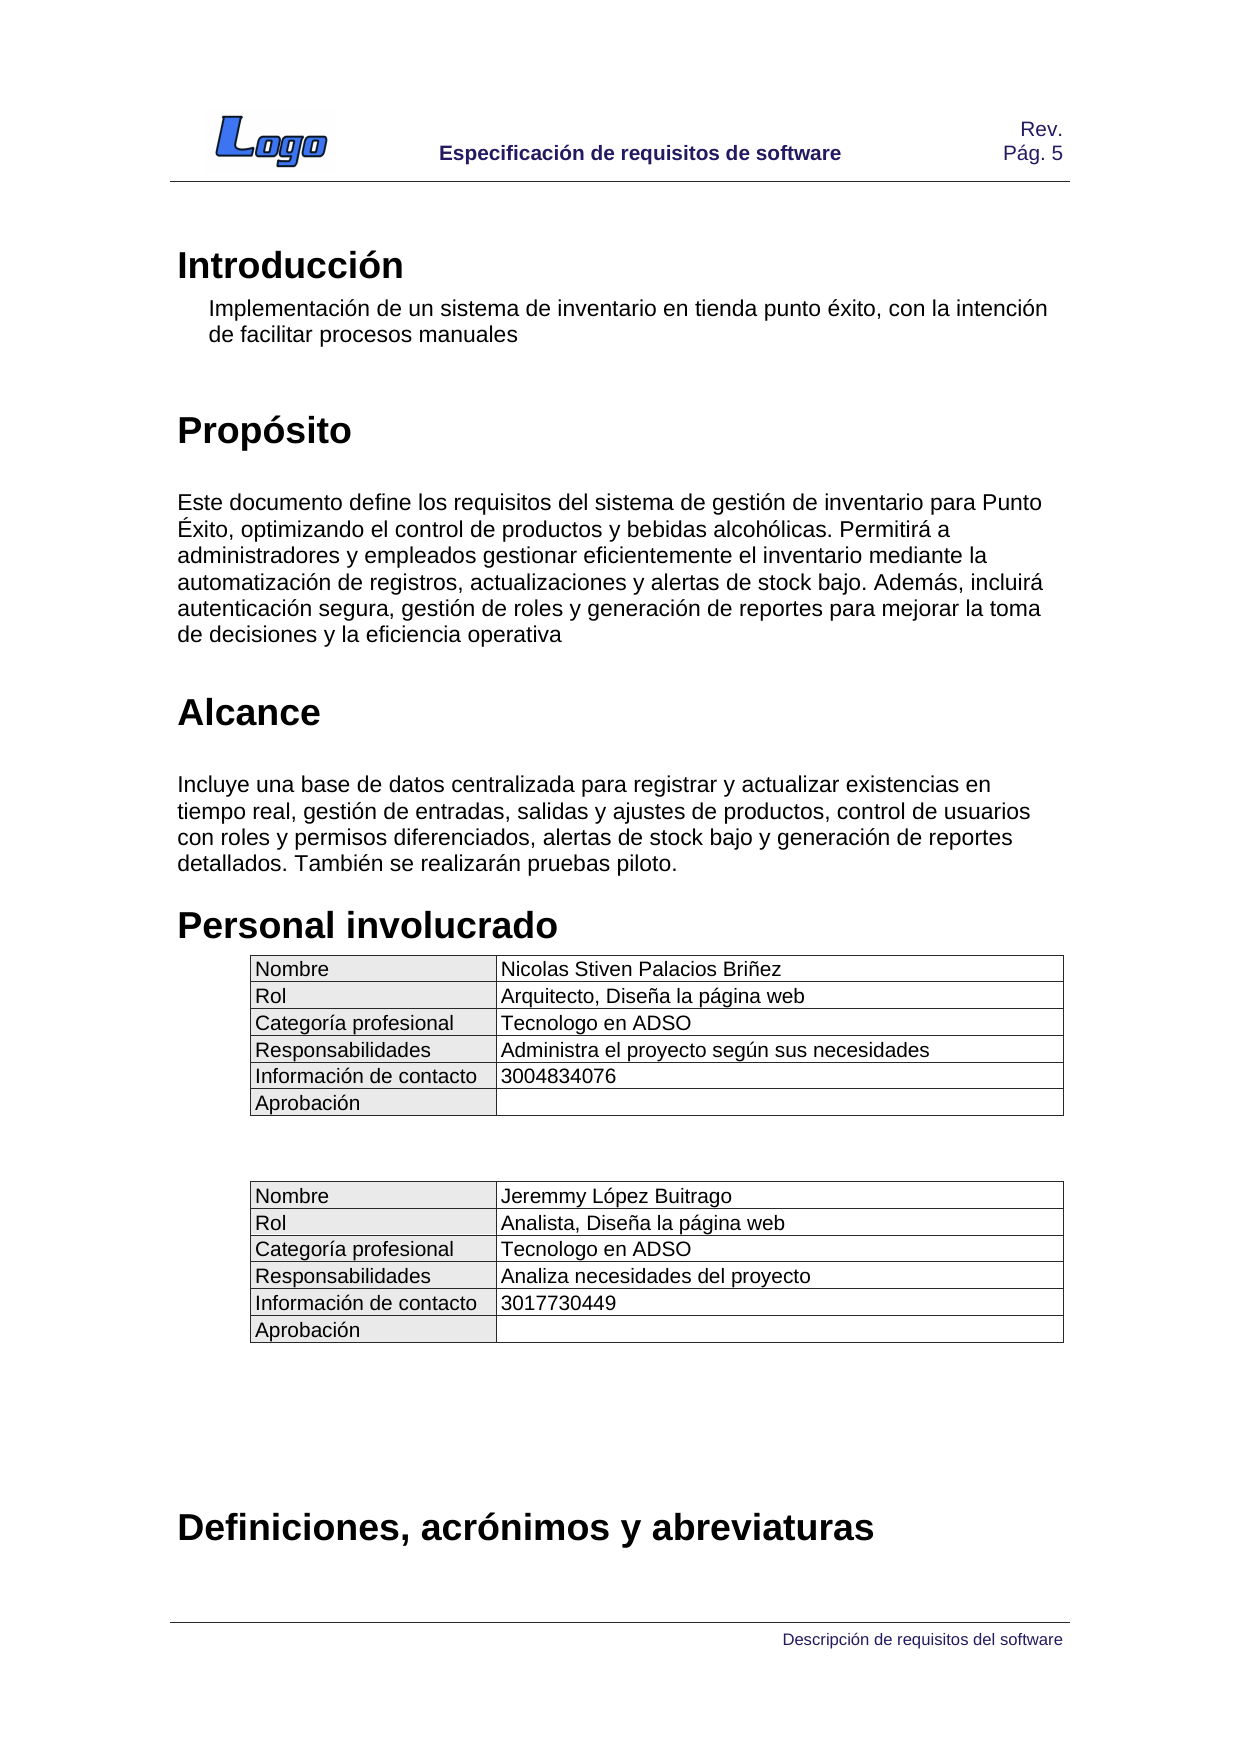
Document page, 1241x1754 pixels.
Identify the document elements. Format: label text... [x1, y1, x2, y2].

table_cell Aprobación [251, 1089, 496, 1115]
table_cell Analista, Diseña la página web [497, 1209, 1063, 1234]
table_cell Categoría profesional [251, 1009, 496, 1035]
table_cell Aprobación [251, 1316, 496, 1342]
table_cell Tecnologo en ADSO [497, 1009, 1063, 1035]
table_cell Responsabilidades [251, 1262, 496, 1288]
subtitle Introducción [177, 243, 1063, 286]
table_header Nombre [251, 1182, 496, 1208]
subtitle Este documento define los requisitos del sistema de gestión de inventario para Punto Éxito, optimizando el control de productos y bebidas alcohólicas. Permitirá a administradores y empleados gestionar eficientemente el inventario mediante la automatización de registros, actualizaciones y alertas de stock bajo. Además, incluirá autenticación segura, gestión de roles y generación de reportes para mejorar la toma de decisiones y la eficiencia operativa Alcance [177, 489, 1063, 734]
table_cell Información de contacto [251, 1063, 496, 1088]
table_cell Categoría profesional [251, 1236, 496, 1261]
table_cell Rol [251, 982, 496, 1008]
table_cell [497, 1089, 1063, 1115]
text Implementación de un sistema de inventario en tienda punto éxito, con la intención de facilitar procesos manuales [208, 294, 1063, 347]
table_cell 3017730449 [497, 1289, 1063, 1315]
table_cell Tecnologo en ADSO [497, 1236, 1063, 1261]
table_cell Responsabilidades [251, 1036, 496, 1062]
table_cell Arquitecto, Diseña la página web [497, 982, 1063, 1008]
subtitle Incluye una base de datos centralizada para registrar y actualizar existencias en tiempo real, gestión de entradas, salidas y ajustes de productos, control de usuarios con roles y permisos diferenciados, alertas de stock bajo y generación de reportes detallados. También se realizarán pruebas piloto. Personal involucrado [177, 771, 1063, 946]
table_cell Información de contacto [251, 1289, 496, 1315]
subtitle Definiciones, acrónimos y abreviaturas [177, 1505, 1063, 1548]
table_header Nombre [251, 956, 496, 981]
table_header Nicolas Stiven Palacios Briñez [497, 956, 1063, 981]
table_header Jeremmy López Buitrago [497, 1182, 1063, 1208]
table_cell Analiza necesidades del proyecto [497, 1262, 1063, 1288]
table_cell Administra el proyecto según sus necesidades [497, 1036, 1063, 1062]
table_cell Rol [251, 1209, 496, 1234]
table_cell 3004834076 [497, 1063, 1063, 1088]
table_cell [497, 1316, 1063, 1342]
picture [205, 108, 337, 174]
subtitle Propósito [177, 409, 1063, 452]
